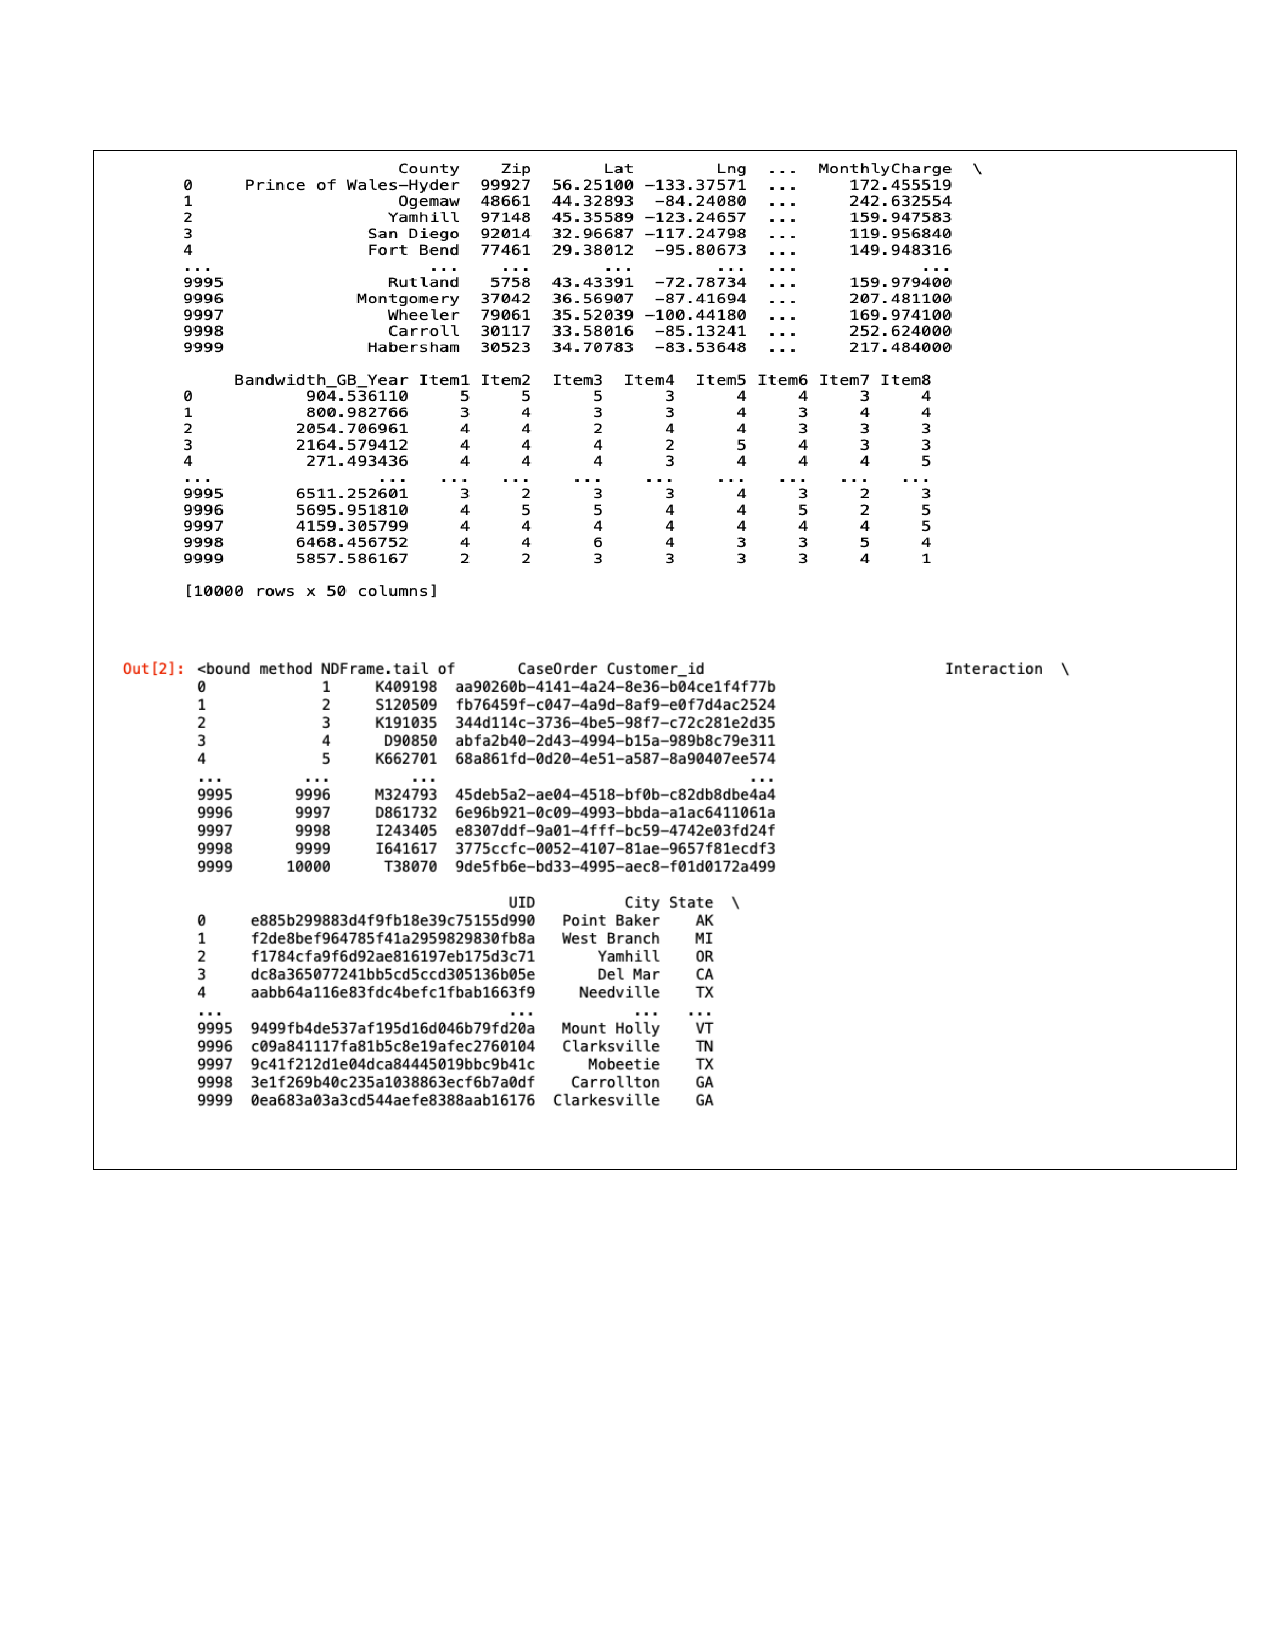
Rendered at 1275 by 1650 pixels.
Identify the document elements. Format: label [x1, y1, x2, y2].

picture [105, 151, 1080, 605]
table_header [94, 151, 1236, 1169]
picture [105, 657, 1080, 1116]
